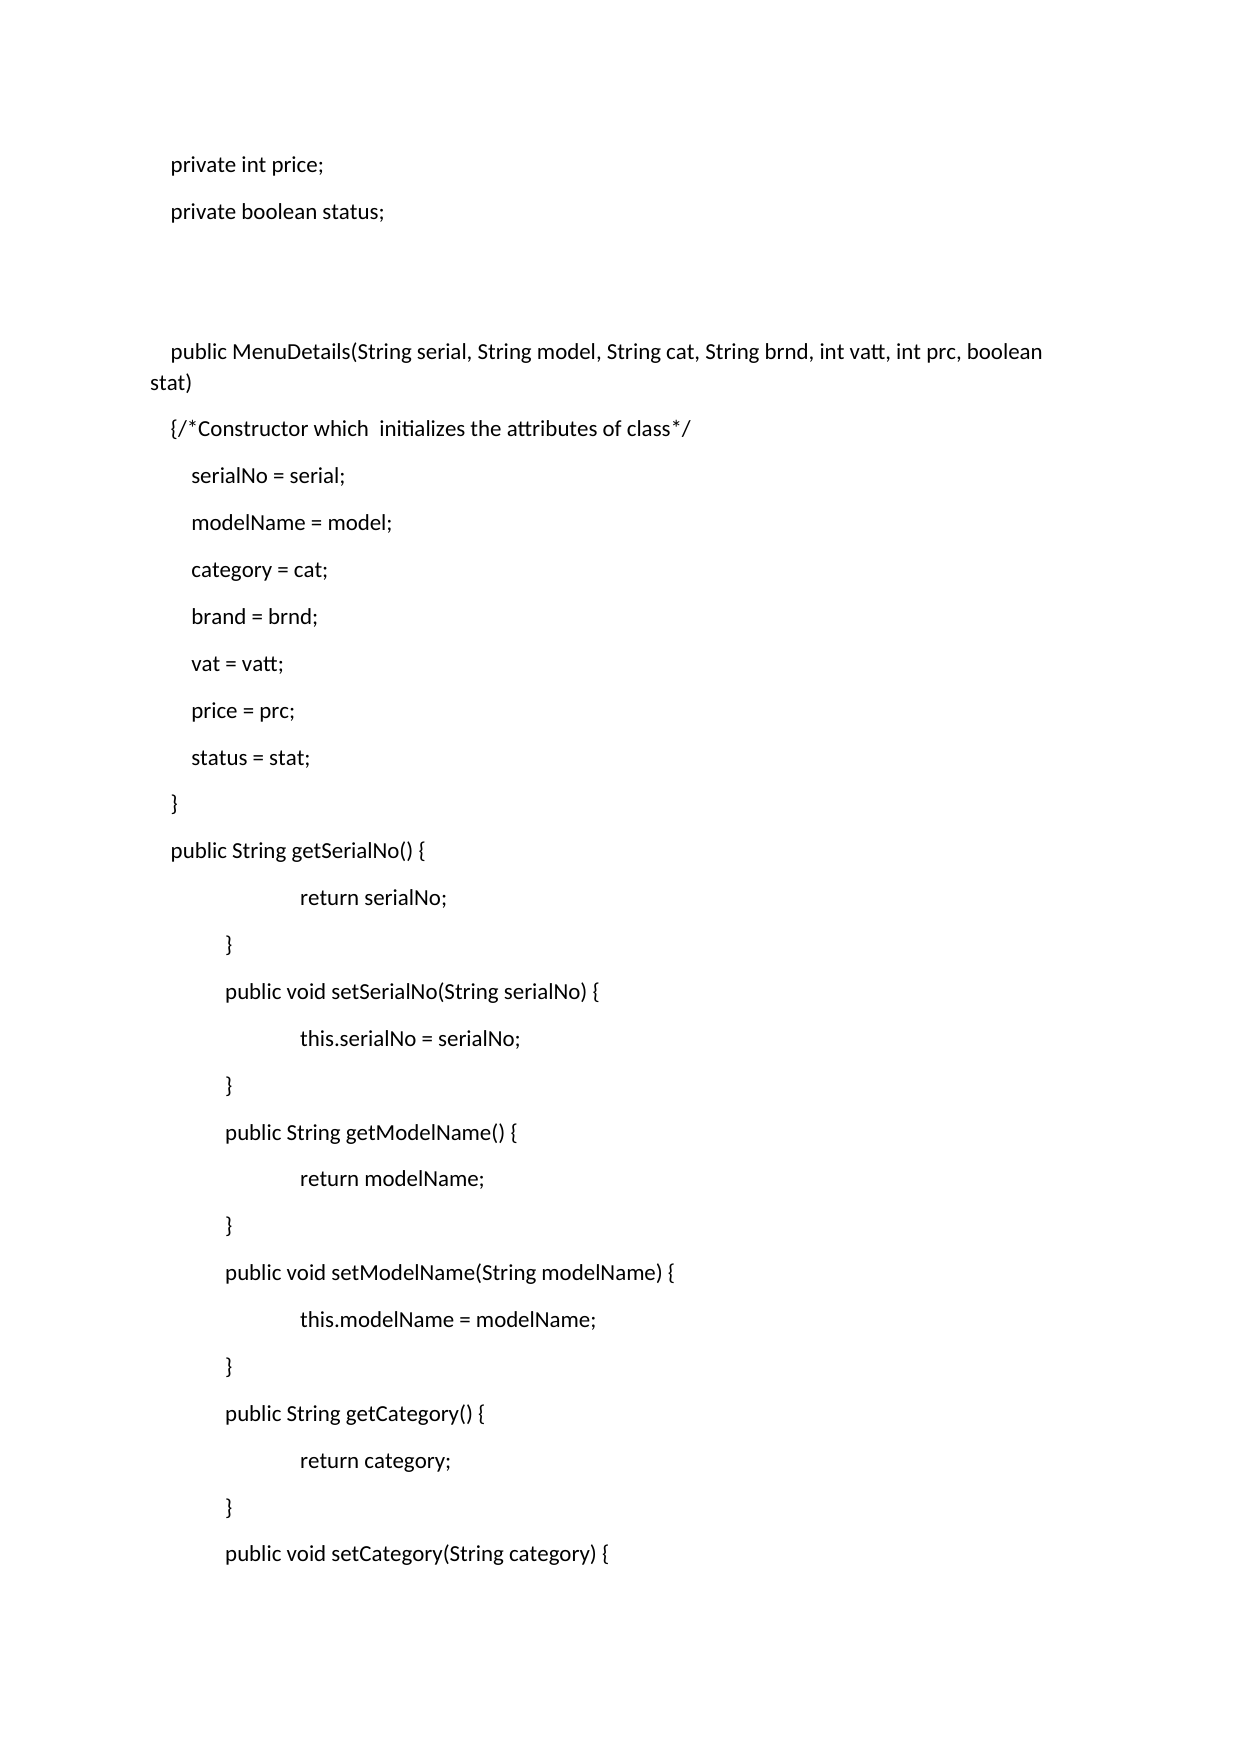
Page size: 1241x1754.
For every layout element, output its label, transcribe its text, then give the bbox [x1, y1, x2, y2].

text return modelName; [150, 1164, 1090, 1193]
text public MenuDetails(String serial, String model, String cat, String brnd, int vatt, int prc, boolean stat) [150, 337, 1090, 396]
text public String getModelName() { [150, 1118, 1090, 1146]
text private int price; [150, 150, 1090, 178]
text brand = brnd; [150, 602, 1090, 630]
text } [150, 930, 1090, 958]
text return serialNo; [150, 883, 1090, 911]
text } [150, 1071, 1090, 1099]
text category = cat; [150, 555, 1090, 583]
text } [150, 789, 1090, 818]
text public void setSerialNo(String serialNo) { [150, 977, 1090, 1005]
text {/*Constructor which initializes the attributes of class*/ [150, 414, 1090, 443]
text } [150, 1352, 1090, 1380]
text public void setCategory(String category) { [150, 1539, 1090, 1568]
text public String getSerialNo() { [150, 836, 1090, 864]
text private boolean status; [150, 197, 1090, 225]
text this.serialNo = serialNo; [150, 1024, 1090, 1052]
text public void setModelName(String modelName) { [150, 1258, 1090, 1286]
text this.modelName = modelName; [150, 1305, 1090, 1333]
text public String getCategory() { [150, 1399, 1090, 1427]
text serialNo = serial; [150, 461, 1090, 489]
text return category; [150, 1446, 1090, 1474]
text vat = vatt; [150, 649, 1090, 677]
text modelName = model; [150, 508, 1090, 536]
text } [150, 1211, 1090, 1239]
text price = prc; [150, 696, 1090, 724]
text } [150, 1493, 1090, 1521]
text status = stat; [150, 743, 1090, 771]
